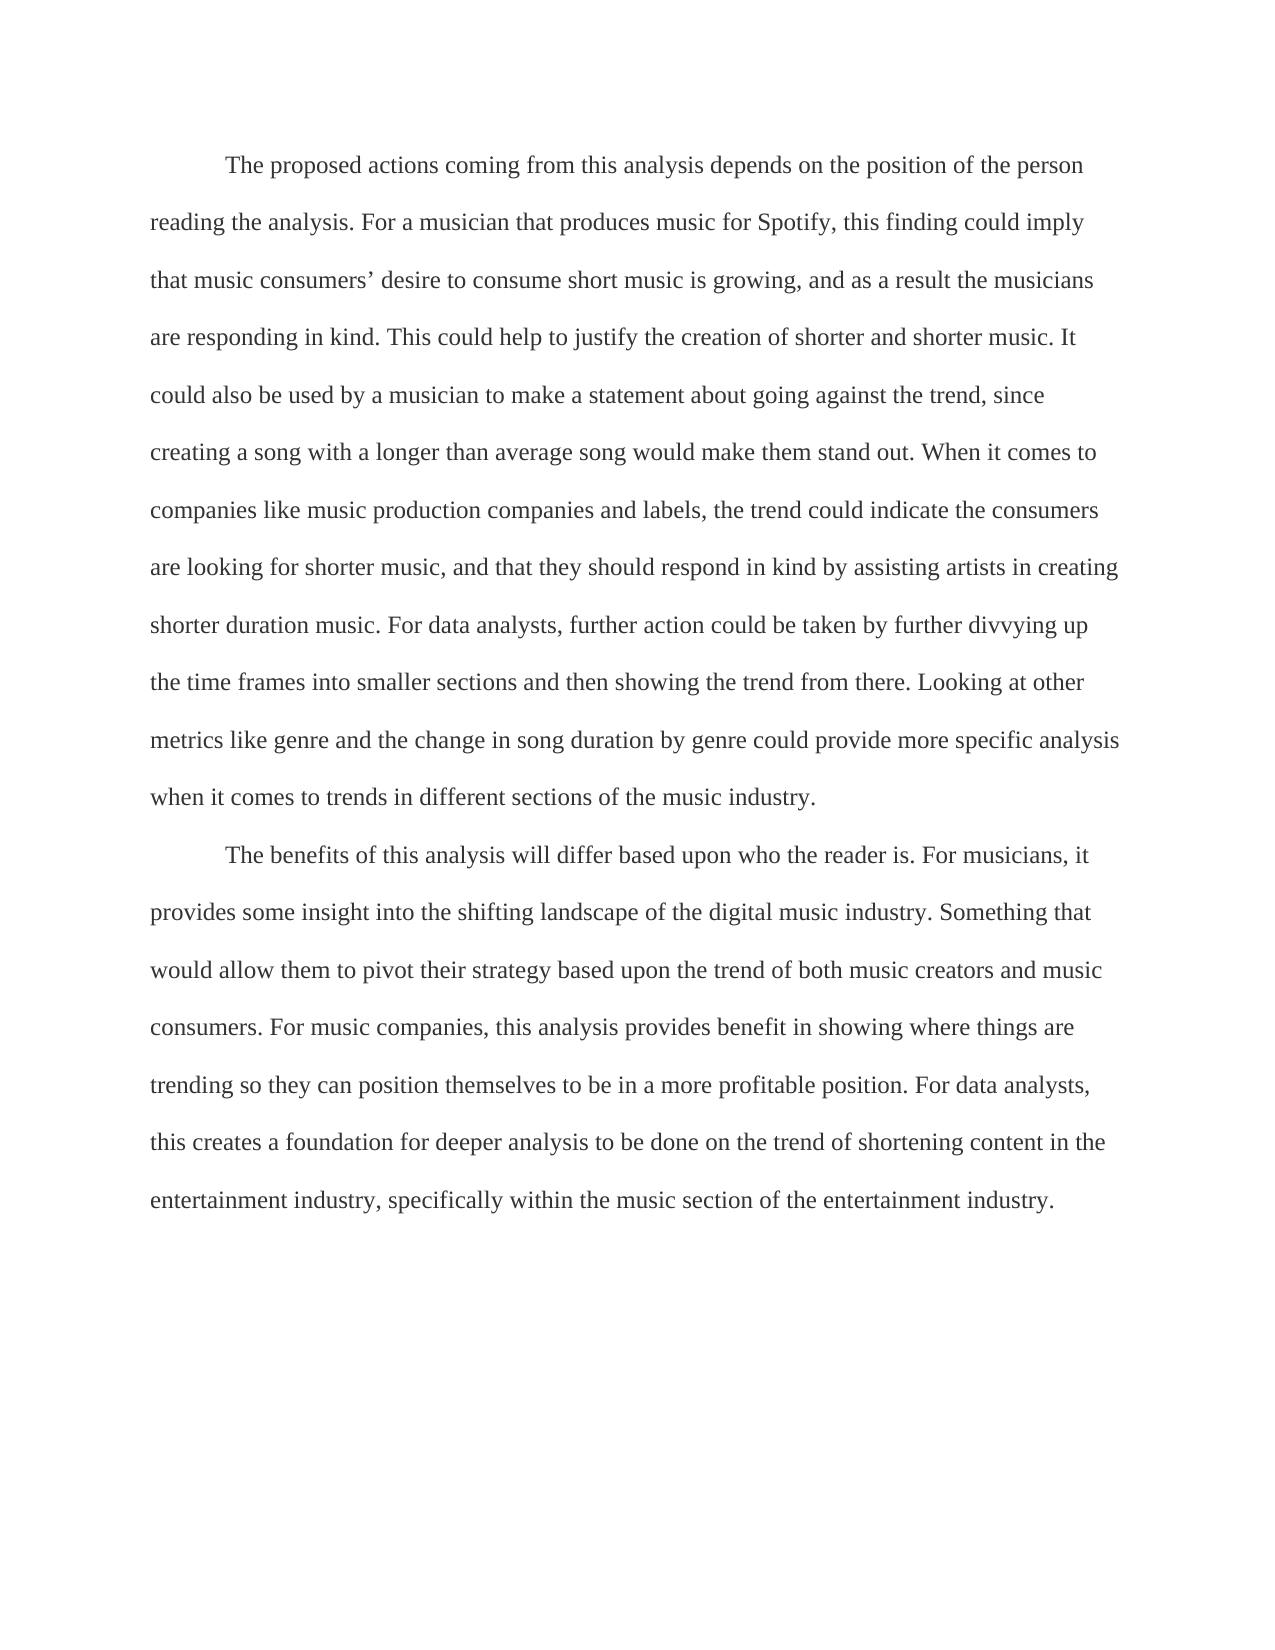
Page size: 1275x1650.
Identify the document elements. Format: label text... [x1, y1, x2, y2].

text The proposed actions coming from this analysis depends on the position of the person reading the analysis. For a musician that produces music for Spotify, this finding could imply that music consumers’ desire to consume short music is growing, and as a result the musicians are responding in kind. This could help to justify the creation of shorter and shorter music. It could also be used by a musician to make a statement about going against the trend, since creating a song with a longer than average song would make them stand out. When it comes to companies like music production companies and labels, the trend could indicate the consumers are looking for shorter music, and that they should respond in kind by assisting artists in creating shorter duration music. For data analysts, further action could be taken by further divvying up the time frames into smaller sections and then showing the trend from there. Looking at other metrics like genre and the change in song duration by genre could provide more specific analysis when it comes to trends in different sections of the music industry. [150, 150, 1125, 811]
text The benefits of this analysis will differ based upon who the reader is. For musicians, it provides some insight into the shifting landscape of the digital music industry. Something that would allow them to pivot their strategy based upon the trend of both music creators and music consumers. For music companies, this analysis provides benefit in showing where things are trending so they can position themselves to be in a more profitable position. For data analysts, this creates a foundation for deeper analysis to be done on the trend of shortening content in the entertainment industry, specifically within the music section of the entertainment industry. [150, 840, 1125, 1214]
